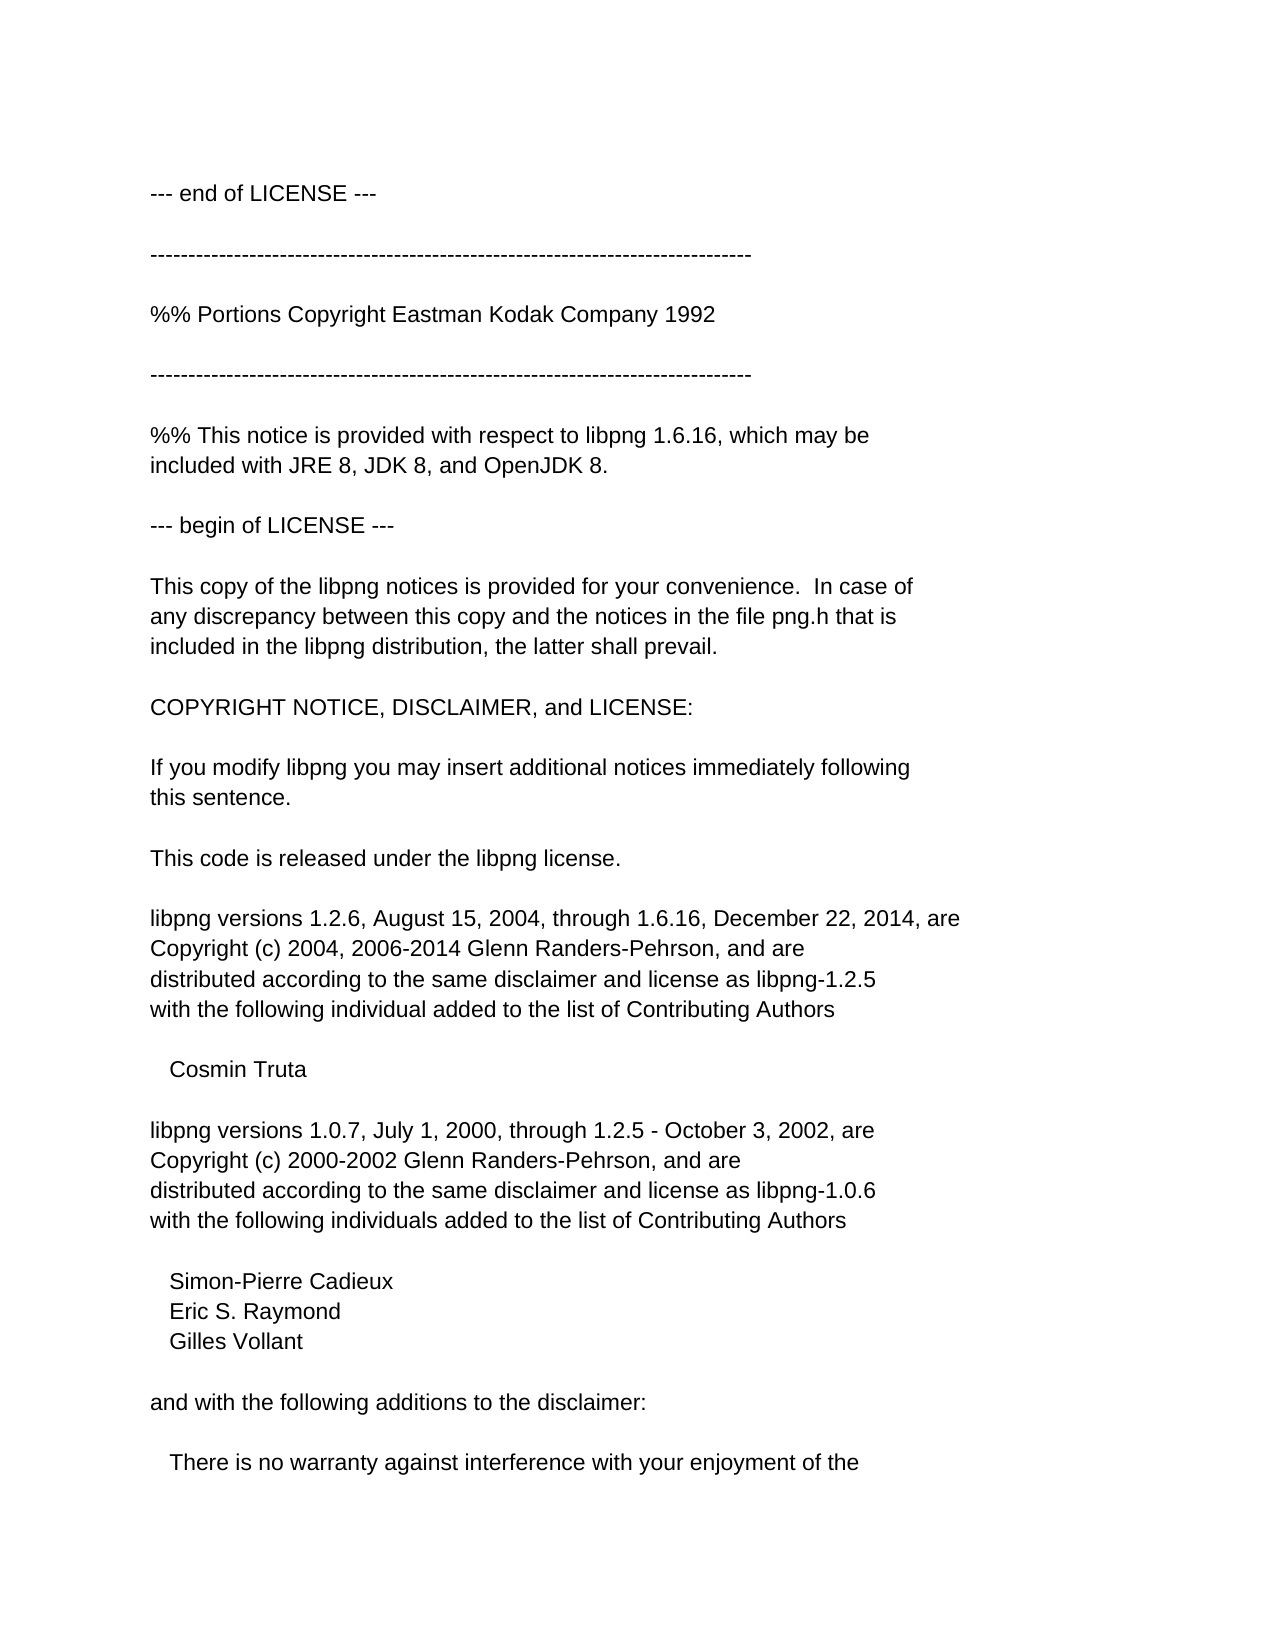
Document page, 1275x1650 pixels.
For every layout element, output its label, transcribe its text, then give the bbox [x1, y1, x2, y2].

text Copyright (c) 2000-2002 Glenn Randers-Pehrson, and are [150, 1147, 1125, 1173]
text Simon-Pierre Cadieux [150, 1268, 1125, 1294]
text any discrepancy between this copy and the notices in the file png.h that is [150, 603, 1125, 629]
text this sentence. [150, 784, 1125, 811]
text This code is released under the libpng license. [150, 845, 1125, 871]
text ------------------------------------------------------------------------------- [150, 361, 1125, 388]
text with the following individuals added to the list of Contributing Authors [150, 1207, 1125, 1234]
text included with JRE 8, JDK 8, and OpenJDK 8. [150, 452, 1125, 478]
text distributed according to the same disclaimer and license as libpng-1.2.5 [150, 966, 1125, 992]
text Cosmin Truta [150, 1056, 1125, 1083]
text --- begin of LICENSE --- [150, 512, 1125, 539]
text and with the following additions to the disclaimer: [150, 1388, 1125, 1415]
text distributed according to the same disclaimer and license as libpng-1.0.6 [150, 1177, 1125, 1203]
text included in the libpng distribution, the latter shall prevail. [150, 633, 1125, 660]
text with the following individual added to the list of Contributing Authors [150, 996, 1125, 1022]
text %% This notice is provided with respect to libpng 1.6.16, which may be [150, 422, 1125, 448]
text Copyright (c) 2004, 2006-2014 Glenn Randers-Pehrson, and are [150, 935, 1125, 962]
text Gilles Vollant [150, 1328, 1125, 1354]
text %% Portions Copyright Eastman Kodak Company 1992 [150, 301, 1125, 327]
text libpng versions 1.0.7, July 1, 2000, through 1.2.5 - October 3, 2002, are [150, 1117, 1125, 1143]
text If you modify libpng you may insert additional notices immediately following [150, 754, 1125, 781]
text Eric S. Raymond [150, 1298, 1125, 1324]
text --- end of LICENSE --- [150, 180, 1125, 207]
text There is no warranty against interference with your enjoyment of the [150, 1449, 1125, 1475]
text COPYRIGHT NOTICE, DISCLAIMER, and LICENSE: [150, 694, 1125, 720]
text libpng versions 1.2.6, August 15, 2004, through 1.6.16, December 22, 2014, are [150, 905, 1125, 932]
text ------------------------------------------------------------------------------- [150, 241, 1125, 267]
text This copy of the libpng notices is provided for your convenience. In case of [150, 573, 1125, 599]
